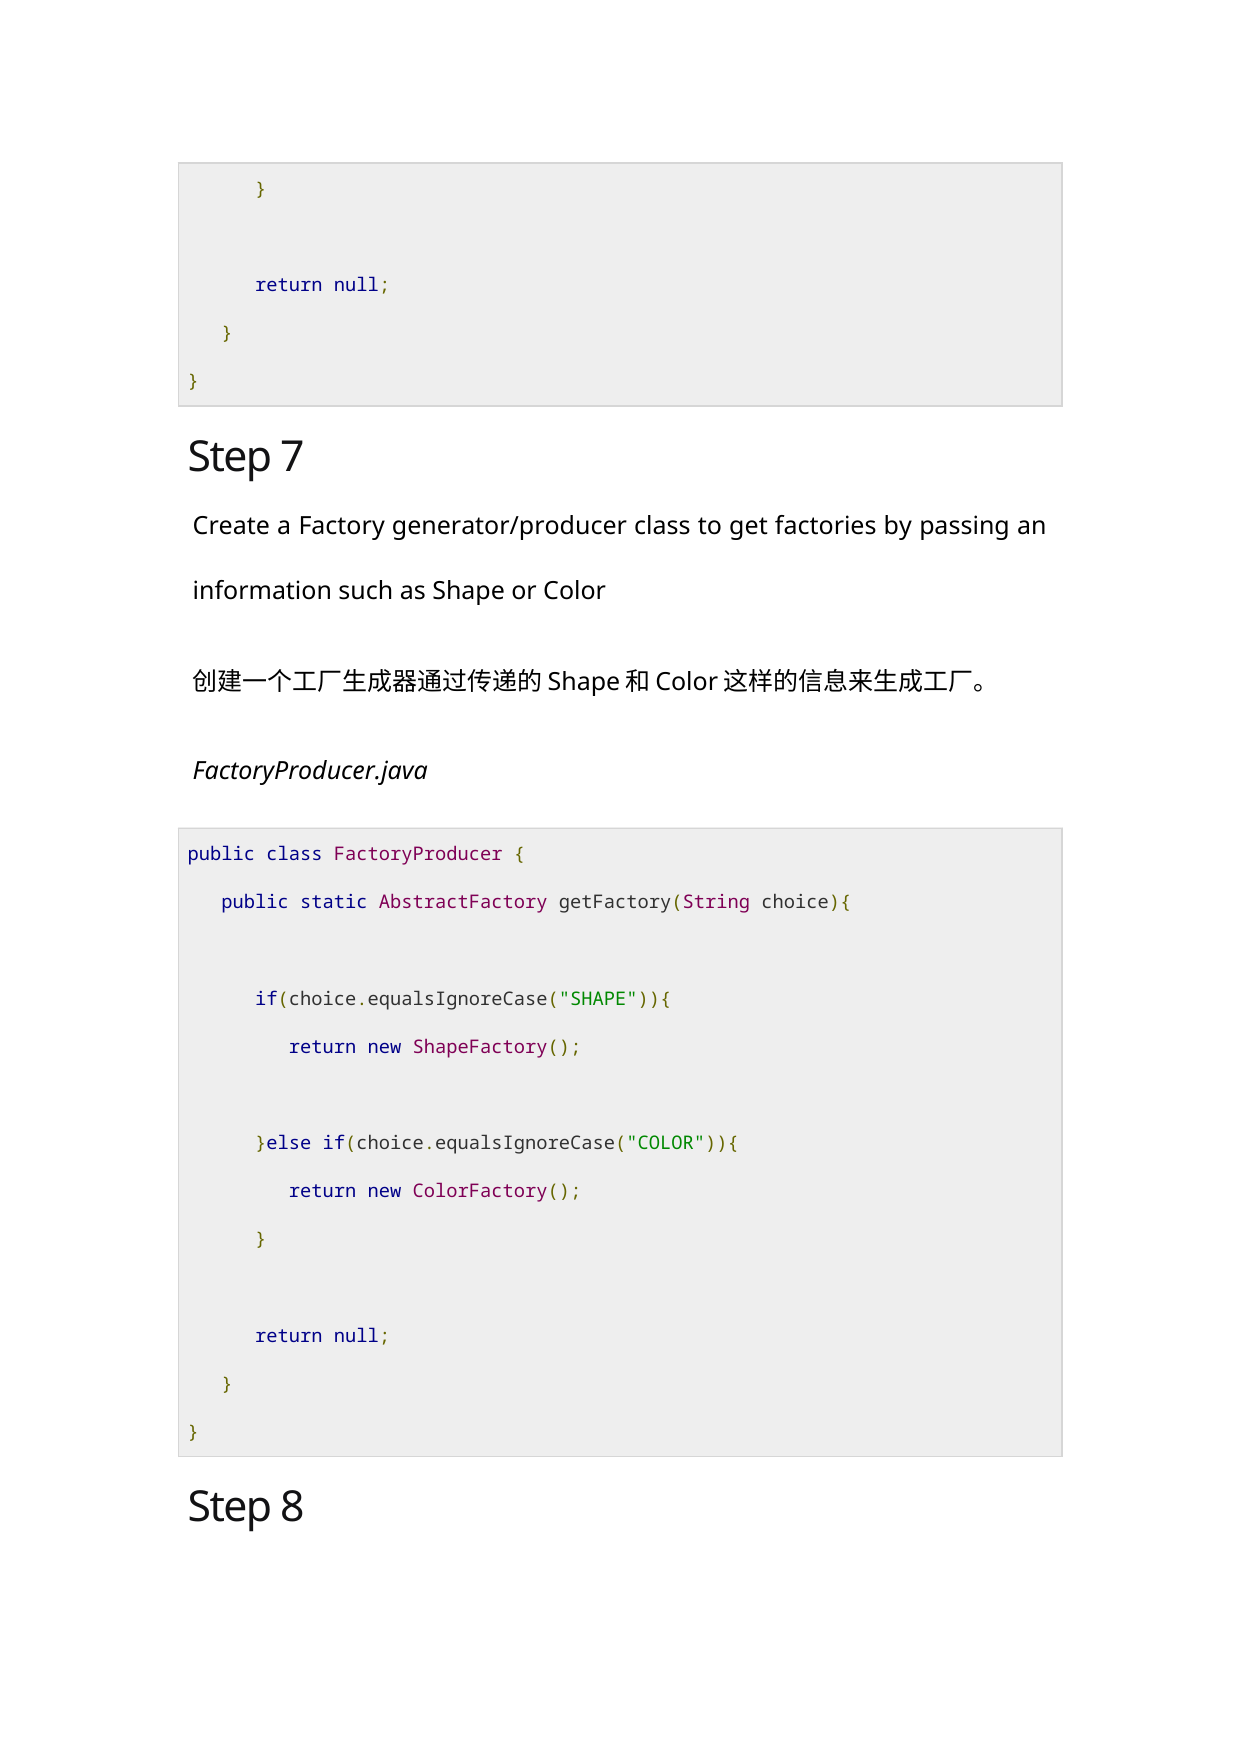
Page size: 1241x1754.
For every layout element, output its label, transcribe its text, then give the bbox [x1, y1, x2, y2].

text if(choice.equalsIgnoreCase("SHAPE")){ [179, 972, 1061, 1014]
text public class FactoryProducer { [179, 829, 1061, 870]
text } [179, 1357, 1061, 1399]
text return null; [179, 258, 1061, 301]
text } [179, 306, 1061, 349]
text } [179, 164, 1061, 204]
text Create a Factory generator/producer class to get factories by passing an information such as Shape or Color [192, 492, 1048, 622]
text public static AbstractFactory getFactory(String choice){ [179, 876, 1061, 918]
text Step 7 [187, 422, 1048, 487]
text FactoryProducer.java [192, 737, 1048, 802]
text } [179, 1212, 1061, 1255]
text 创建一个工厂生成器通过传递的Shape和Color这样的信息来生成工厂。 [192, 647, 1048, 712]
text return new ColorFactory(); [179, 1164, 1061, 1207]
text return null; [179, 1309, 1061, 1351]
text return new ShapeFactory(); [179, 1020, 1061, 1062]
text Step 8 [187, 1473, 1048, 1538]
text } [179, 1405, 1061, 1456]
text }else if(choice.equalsIgnoreCase("COLOR")){ [179, 1116, 1061, 1158]
text } [179, 354, 1061, 405]
